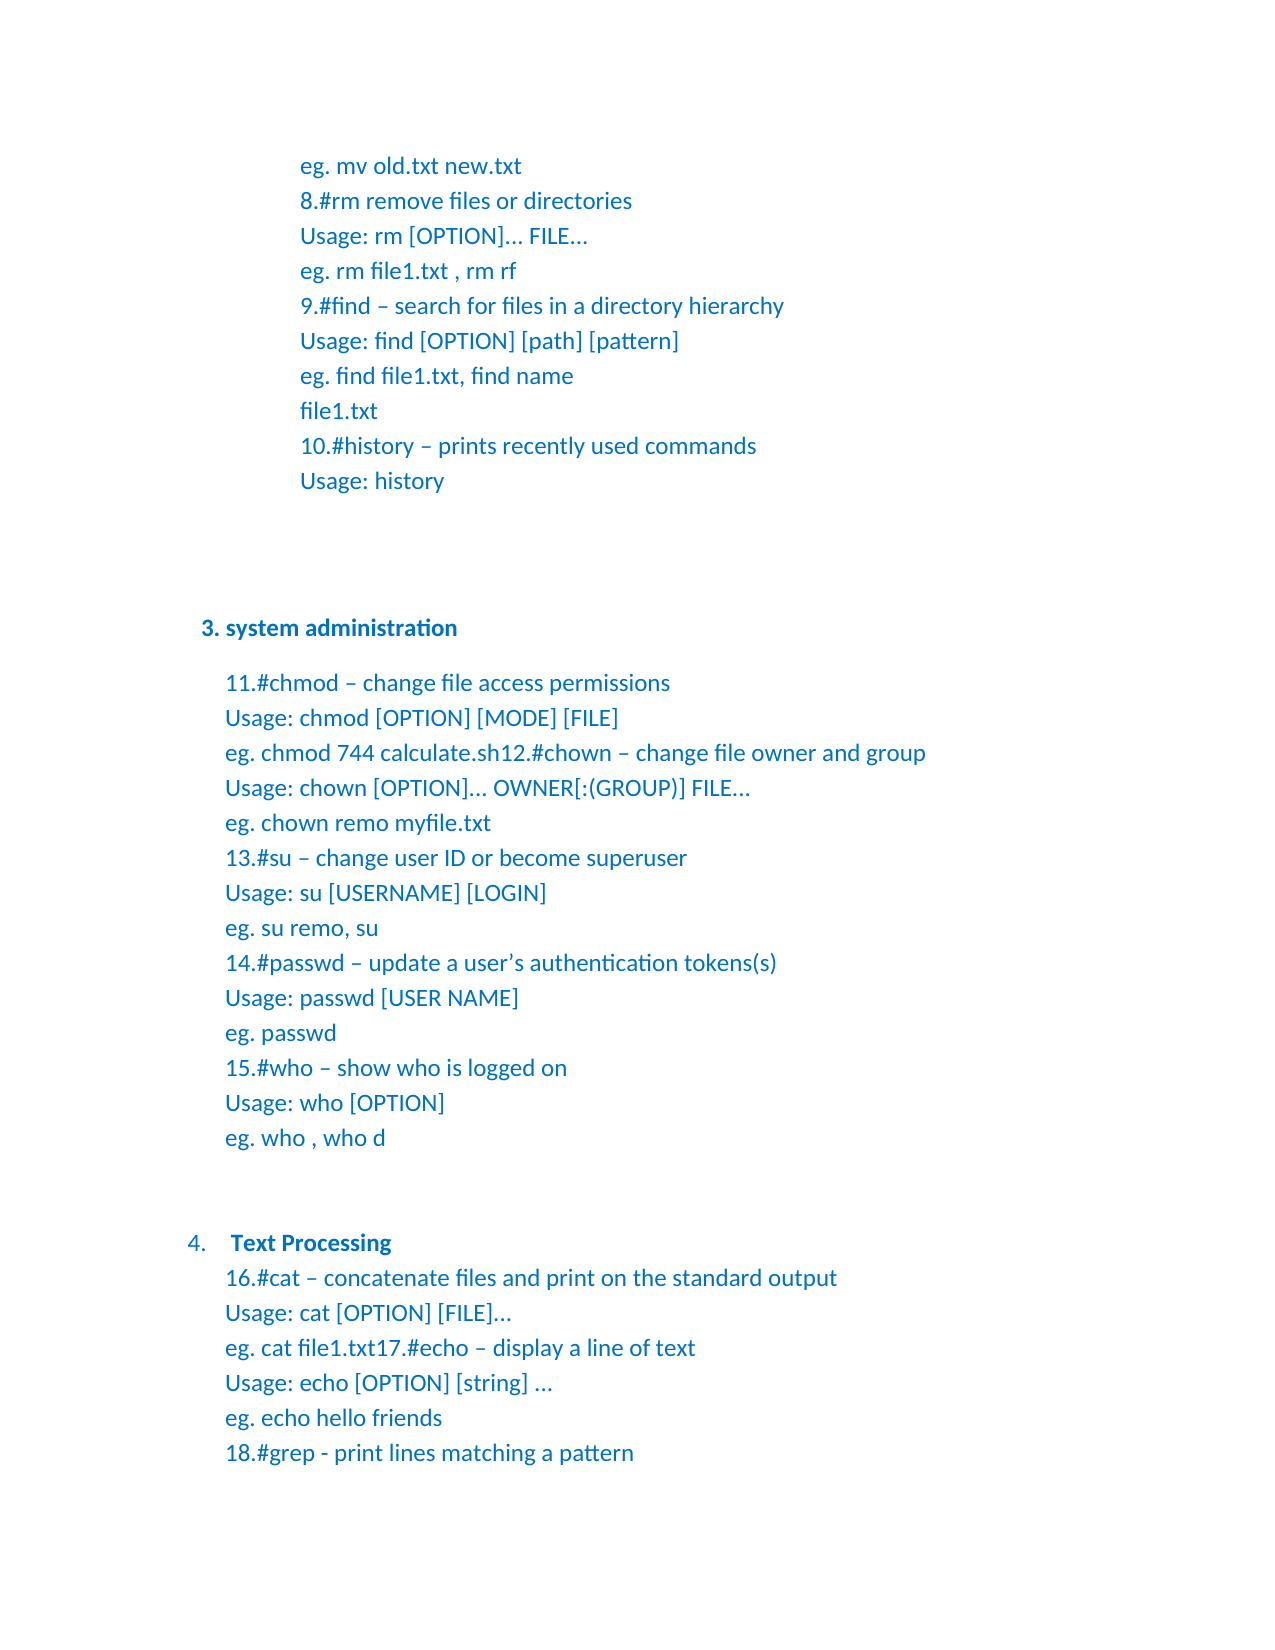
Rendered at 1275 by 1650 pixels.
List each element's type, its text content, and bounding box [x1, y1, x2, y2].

list 11.#chmod – change file access permissions Usage: chmod [OPTION] [MODE] [FILE] eg. chmod 744 calculate.sh12.#chown – change file owner and group Usage: chown [OPTION]... OWNER[:(GROUP)] FILE... eg. chown remo myfile.txt 13.#su – change user ID or become superuser Usage: su [USERNAME] [LOGIN] eg. su remo, su 14.#passwd – update a user’s authentication tokens(s) Usage: passwd [USER NAME] eg. passwd 15.#who – show who is logged on Usage: who [OPTION] eg. who , who d [225, 667, 1125, 1153]
text 3. system administration [150, 612, 1125, 642]
list Text Processing [187, 1227, 1125, 1258]
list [225, 1262, 1125, 1468]
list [300, 150, 1125, 496]
